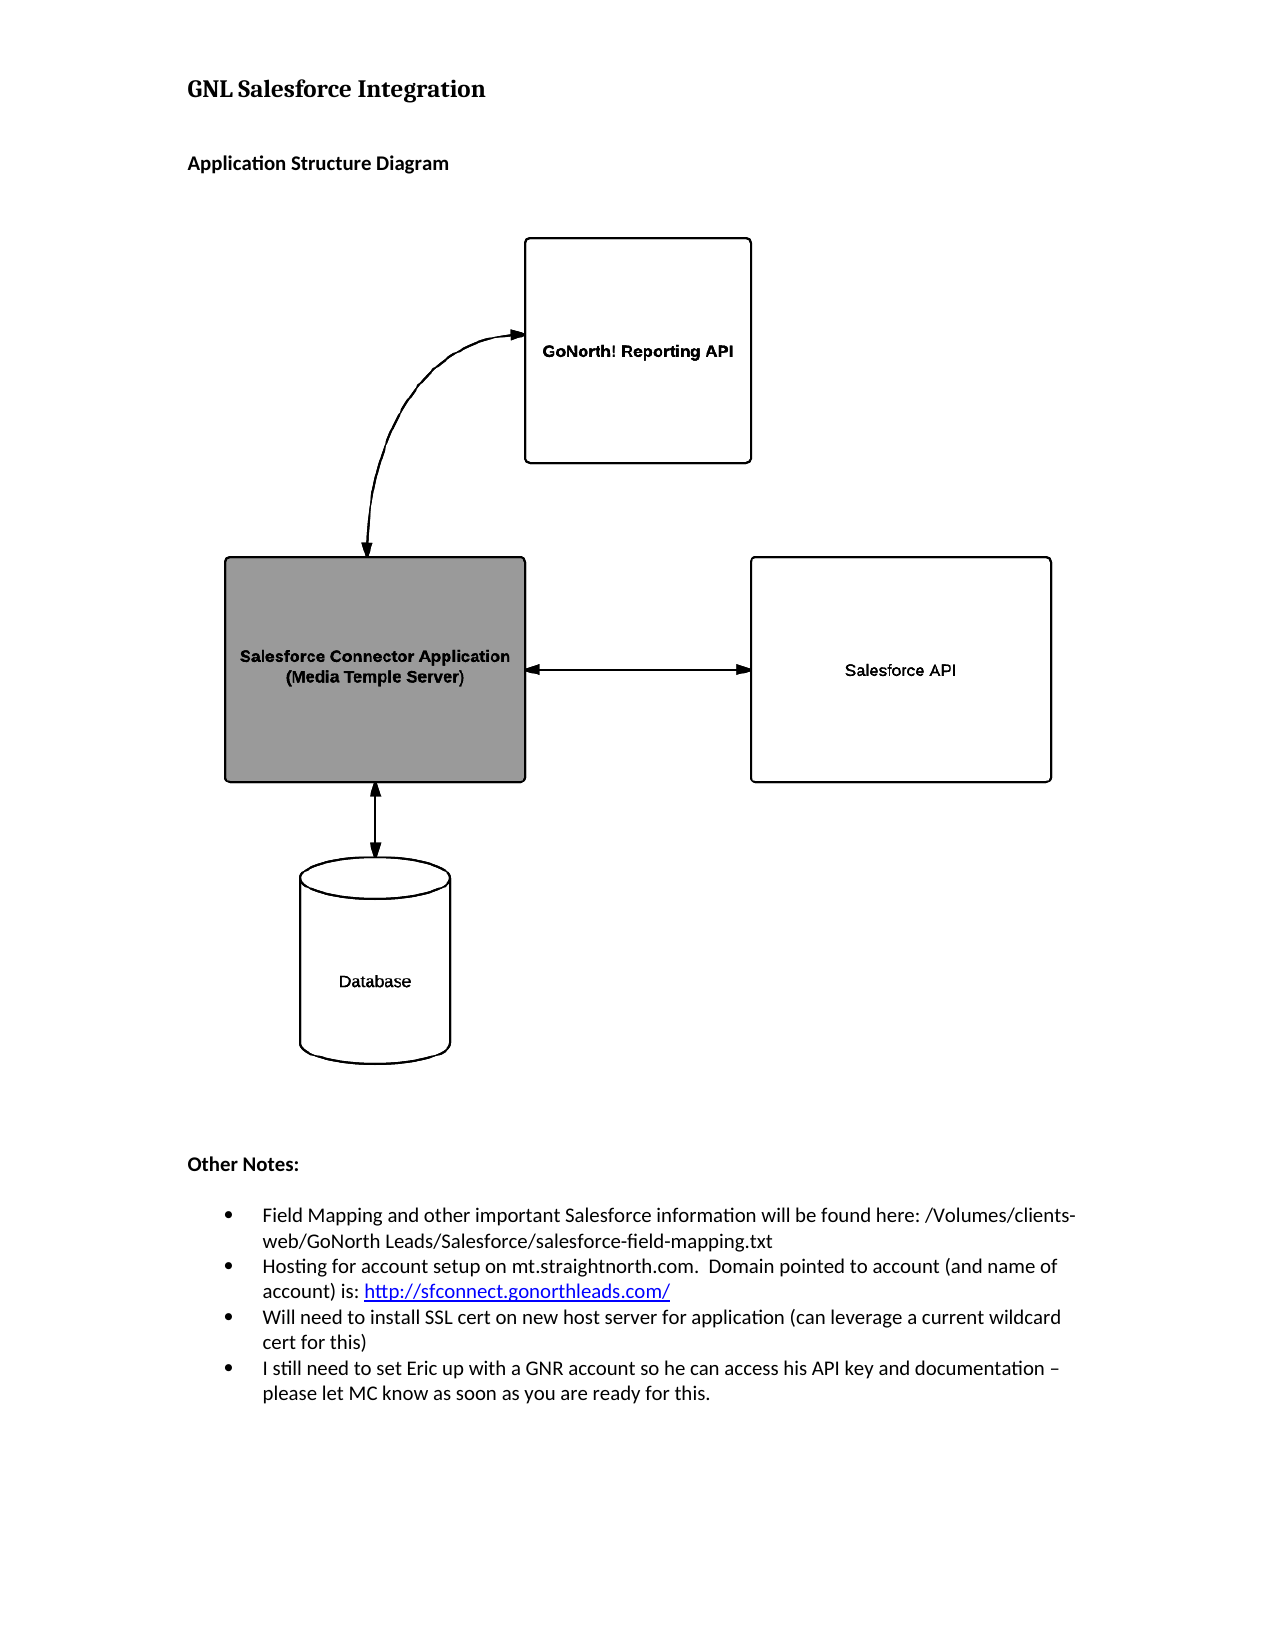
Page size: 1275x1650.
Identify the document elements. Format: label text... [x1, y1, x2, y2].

list Will need to install SSL cert on new host server for application (can leverage a current wildcard cert for this) [225, 1304, 1087, 1355]
text Application Structure Diagram [187, 150, 1087, 175]
list I still need to set Eric up with a GNR account so he can access his API key and documentation – please let MC know as soon as you are ready for this. [225, 1355, 1087, 1406]
list Hosting for account setup on mt.straightnorth.com. Domain pointed to account (and name of account) is: http://sfconnect.gonorthleads.com/ [225, 1253, 1087, 1304]
picture [187, 200, 1088, 1101]
list Field Mapping and other important Salesforce information will be found here: /Volumes/clients-web/GoNorth Leads/Salesforce/salesforce-field-mapping.txt [225, 1202, 1087, 1253]
text Other Notes: [187, 1152, 1087, 1177]
